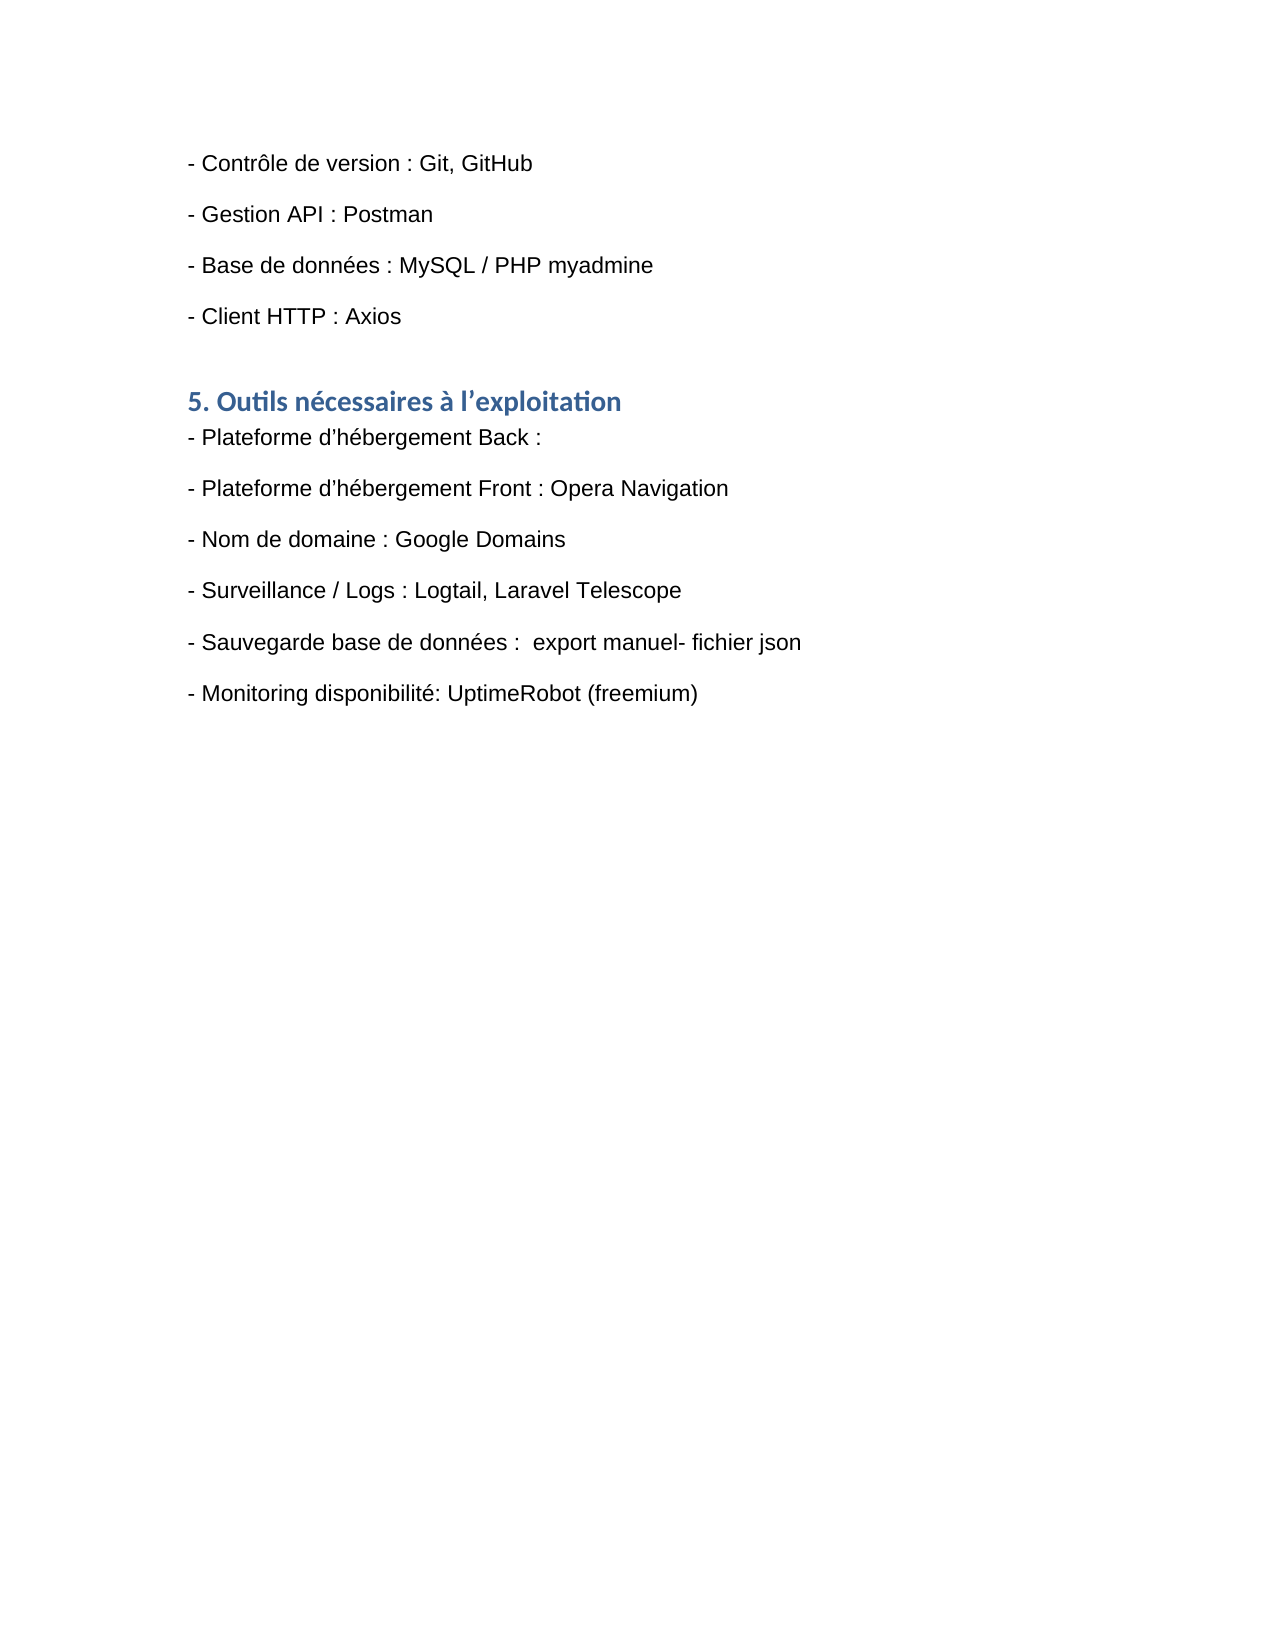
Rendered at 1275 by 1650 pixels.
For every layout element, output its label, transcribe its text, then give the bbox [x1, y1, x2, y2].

text - Monitoring disponibilité: UptimeRobot (freemium) [187, 679, 1087, 706]
subtitle 5. Outils nécessaires à l’exploitation [187, 383, 1087, 419]
text - Plateforme d’hébergement Front : Opera Navigation [187, 475, 1087, 502]
text - Nom de domaine : Google Domains [187, 526, 1087, 553]
text - Plateforme d’hébergement Back : [187, 424, 1087, 451]
text - Base de données : MySQL / PHP myadmine [187, 252, 1087, 278]
text - Surveillance / Logs : Logtail, Laravel Telescope [187, 577, 1087, 604]
text - Contrôle de version : Git, GitHub [187, 150, 1087, 176]
text - Gestion API : Postman [187, 201, 1087, 227]
text - Sauvegarde base de données : export manuel- fichier json [187, 628, 1087, 655]
text - Client HTTP : Axios [187, 303, 1087, 329]
